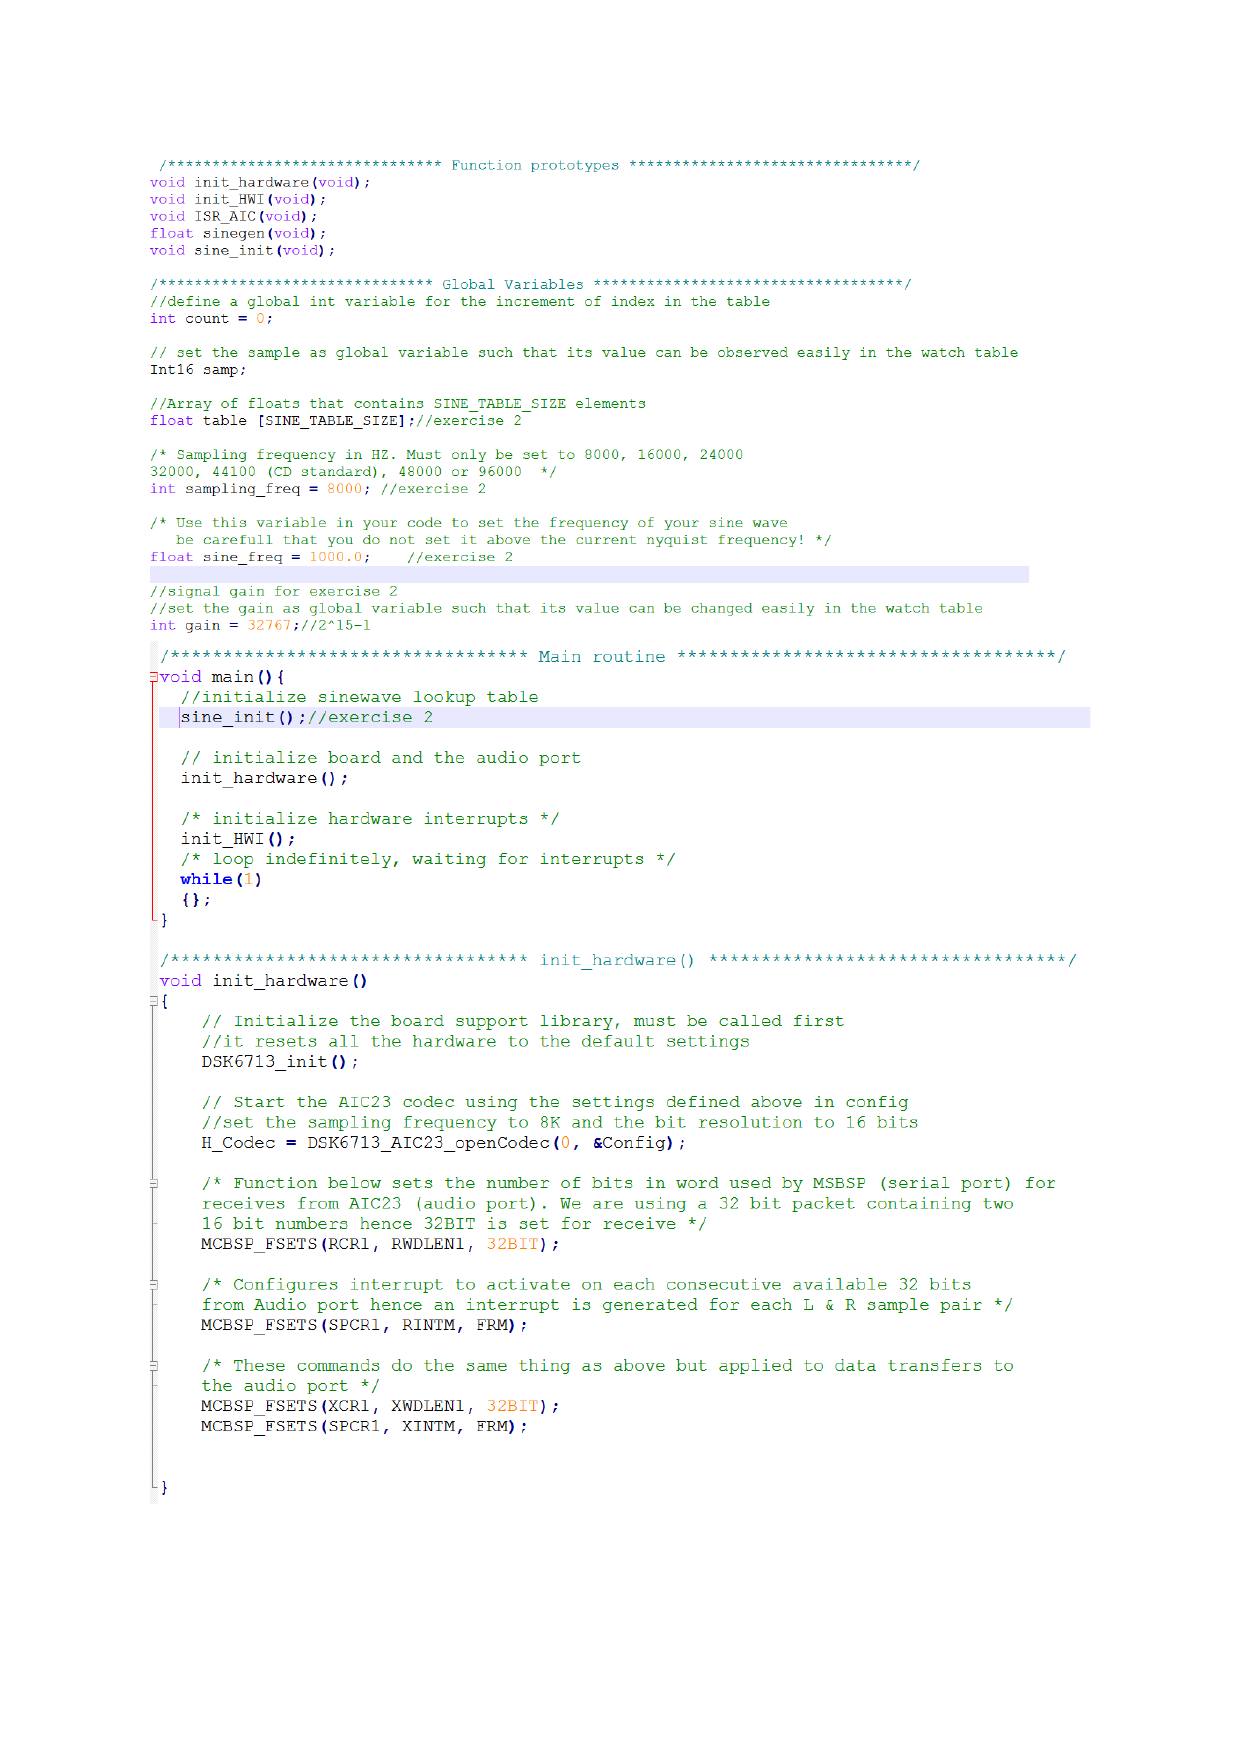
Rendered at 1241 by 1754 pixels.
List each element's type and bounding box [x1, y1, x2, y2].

picture [150, 641, 1091, 1504]
picture [150, 150, 1030, 638]
